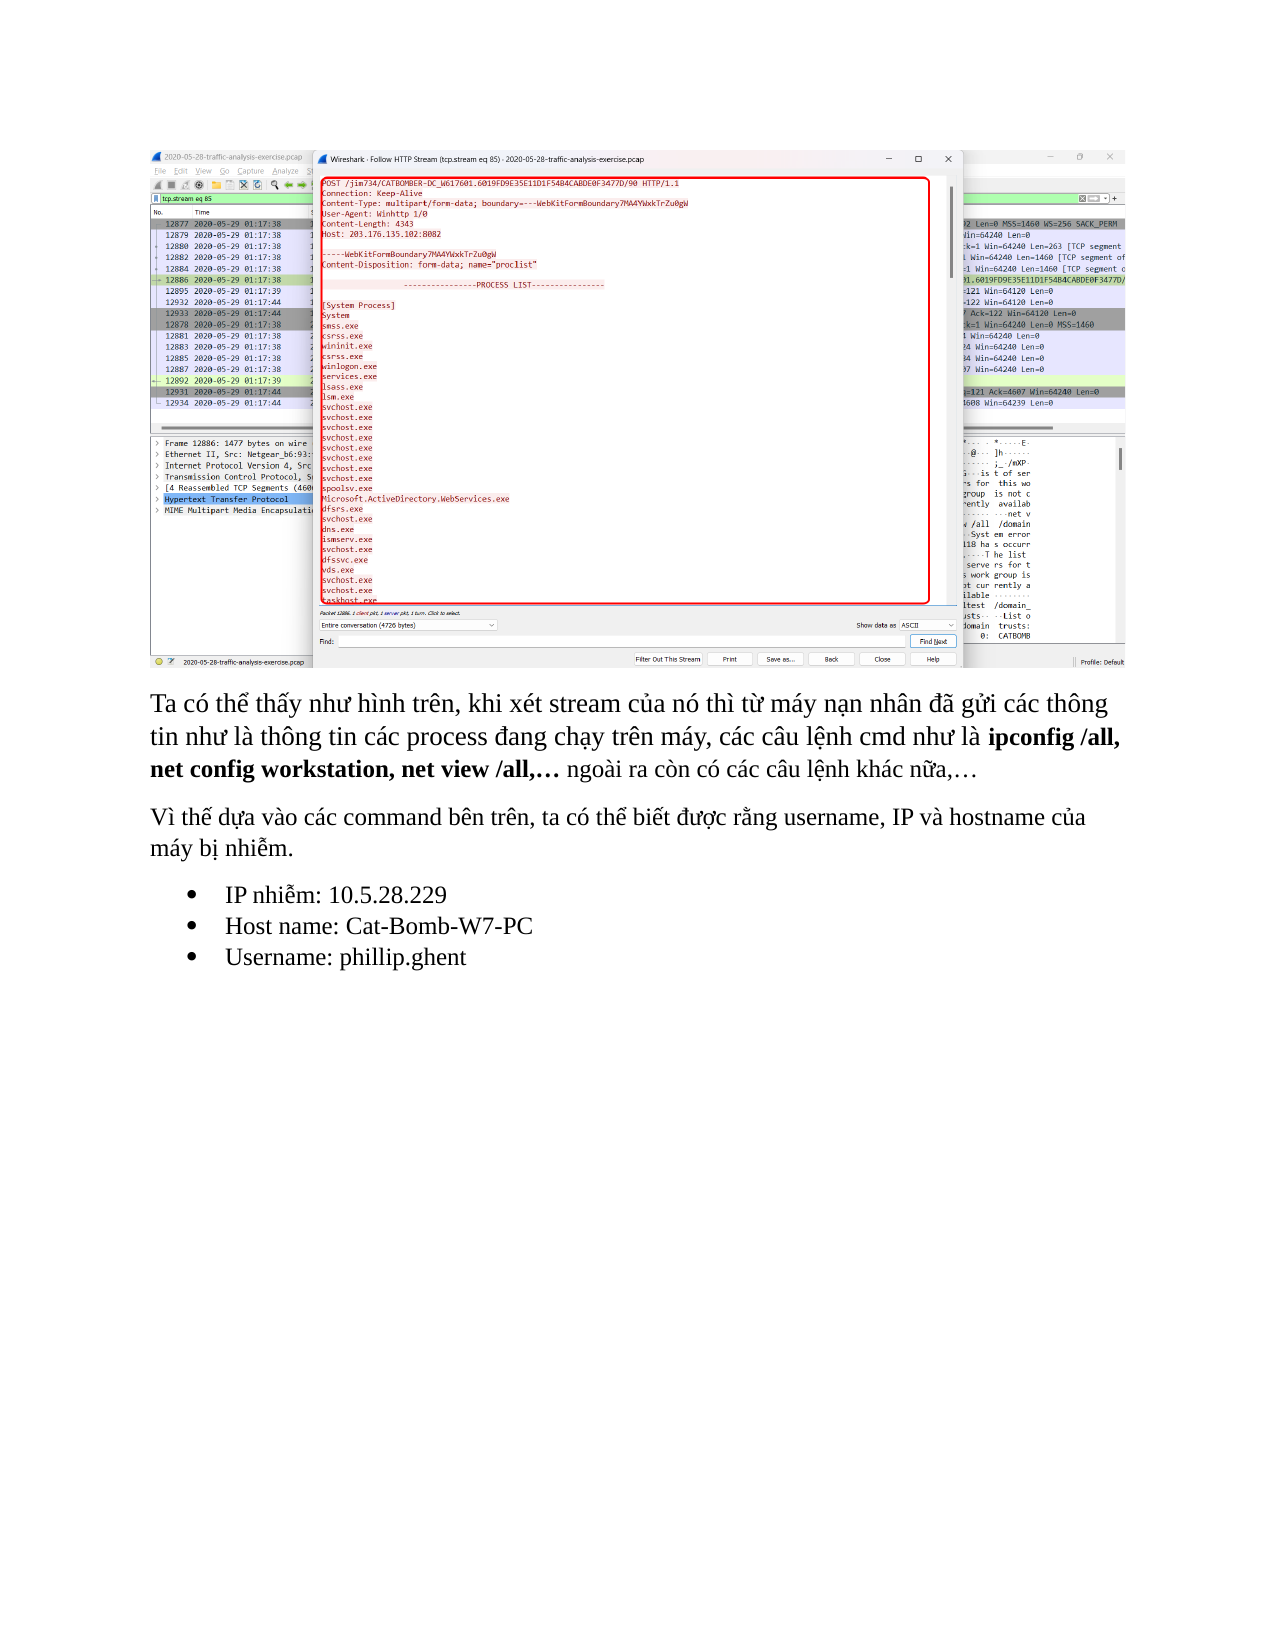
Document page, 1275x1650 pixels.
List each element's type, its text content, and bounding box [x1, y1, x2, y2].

list Username: phillip.ghent [187, 942, 1125, 971]
text Ta có thể thấy như hình trên, khi xét stream của nó thì từ máy nạn nhân đã gửi các thông tin như là thông tin các process đang chạy trên máy, các câu lệnh cmd như là ipconfig /all, net config workstation, net view /all,… ngoài ra còn có các câu lệnh khác nữa,… [150, 687, 1125, 783]
text Vì thế dựa vào các command bên trên, ta có thể biết được rằng username, IP và hostname của máy bị nhiễm. [150, 802, 1125, 861]
picture [150, 150, 1125, 668]
list Host name: Cat-Bomb-W7-PC [187, 911, 1125, 940]
list IP nhiễm: 10.5.28.229 [187, 880, 1125, 909]
